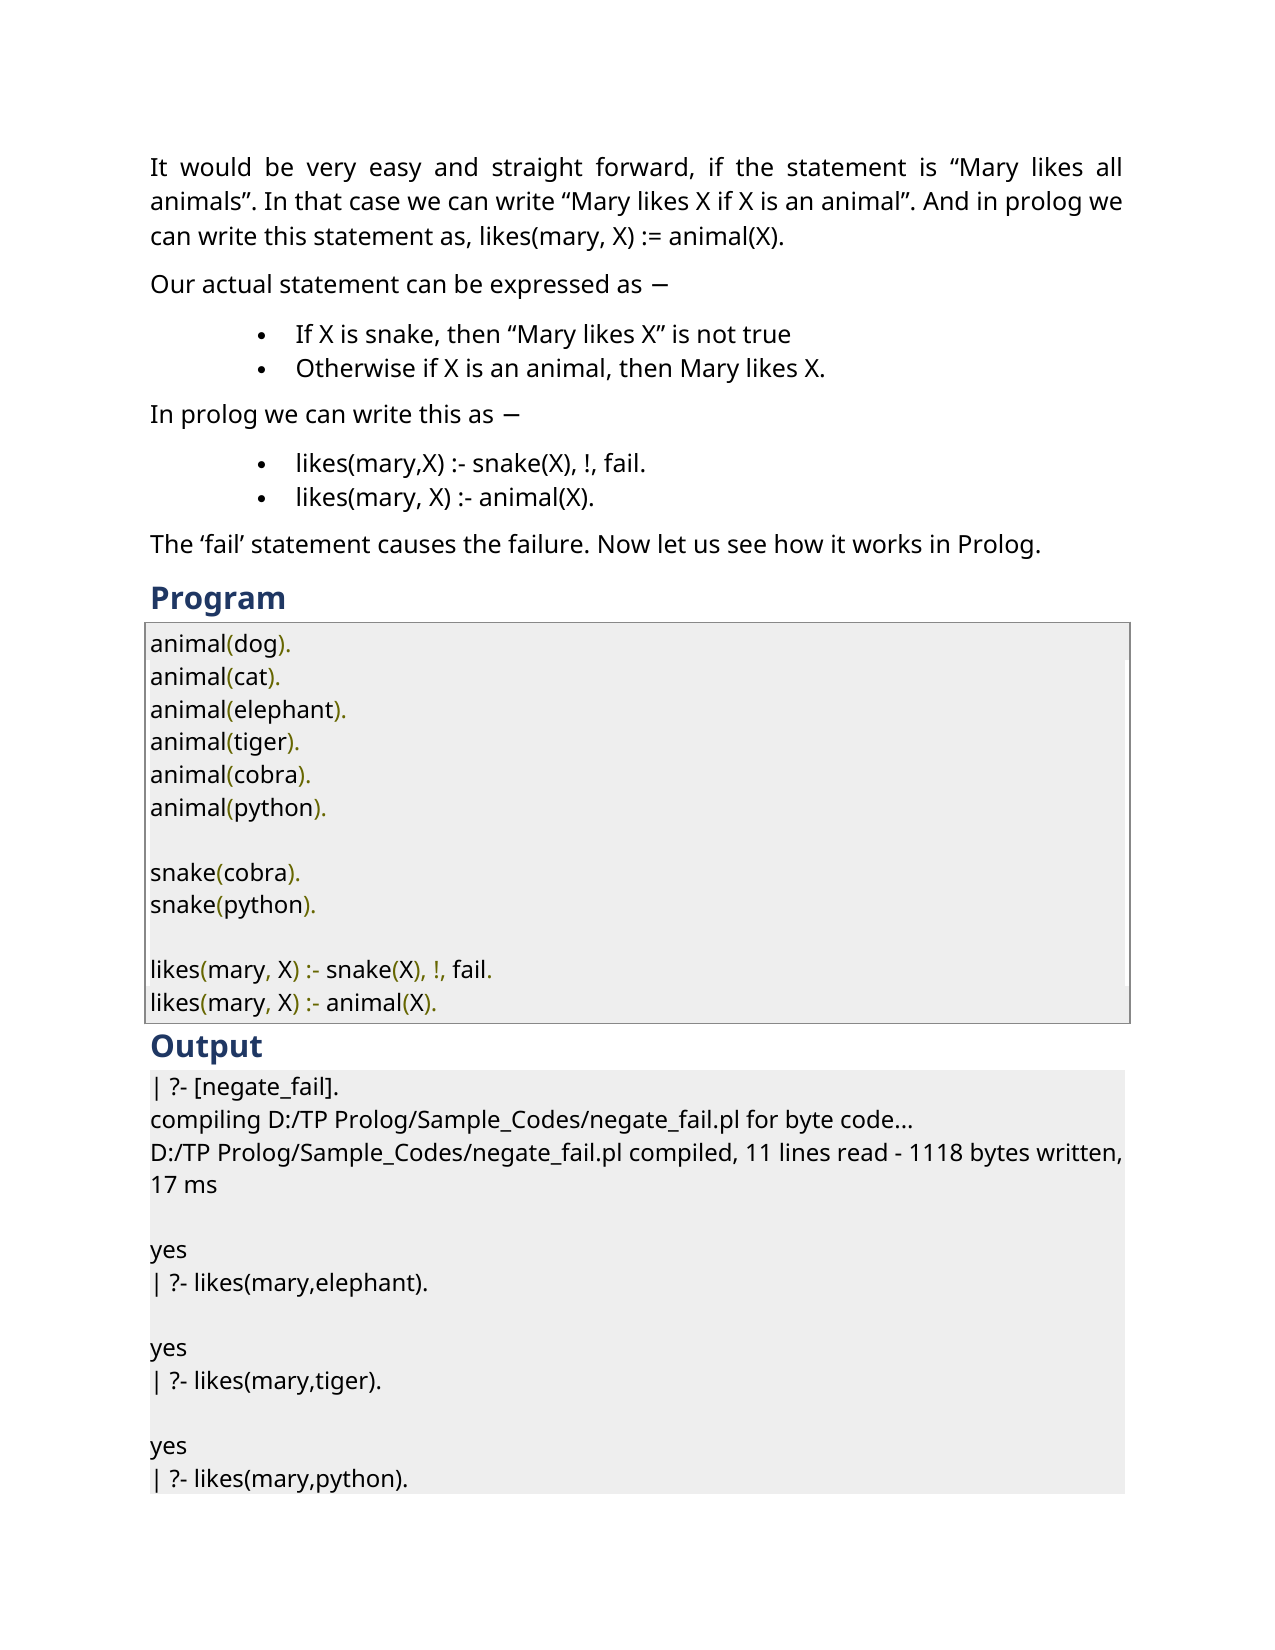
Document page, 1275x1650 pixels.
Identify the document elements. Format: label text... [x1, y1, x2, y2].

text | ?- likes(mary,elephant). [150, 1266, 1125, 1298]
text The ‘fail’ statement causes the failure. Now let us see how it works in Prolog. [150, 527, 1125, 561]
list likes(mary,X) :- snake(X), !, fail. [258, 446, 1125, 480]
text | ?- likes(mary,python). [150, 1461, 1125, 1494]
text animal(cobra). [150, 758, 1125, 790]
list Otherwise if X is an animal, then Mary likes X. [258, 350, 1125, 384]
text animal(cat). [150, 660, 1125, 692]
text yes [150, 1429, 1125, 1461]
subtitle Output [150, 1024, 1125, 1067]
text In prolog we can write this as − [150, 397, 1125, 431]
text Our actual statement can be expressed as − [150, 267, 1125, 301]
text compiling D:/TP Prolog/Sample_Codes/negate_fail.pl for byte code... [150, 1103, 1125, 1135]
text animal(python). [150, 790, 1125, 823]
text It would be very easy and straight forward, if the statement is “Mary likes all animals”. In that case we can write “Mary likes X if X is an animal”. And in prolog we can write this statement as, likes(mary, X) := animal(X). [150, 150, 1125, 252]
text animal(tiger). [150, 725, 1125, 758]
text snake(cobra). [150, 856, 1125, 888]
text yes [150, 1233, 1125, 1266]
text likes(mary, X) :- snake(X), !, fail. [150, 953, 1125, 980]
text animal(elephant). [150, 692, 1125, 725]
text | ?- [negate_fail]. [150, 1070, 1125, 1103]
text snake(python). [150, 888, 1125, 921]
text D:/TP Prolog/Sample_Codes/negate_fail.pl compiled, 11 lines read - 1118 bytes written, 17 ms [150, 1135, 1125, 1201]
text yes [150, 1331, 1125, 1364]
text likes(mary, X) :- animal(X). [146, 980, 1129, 1023]
subtitle Program [150, 576, 1125, 618]
list likes(mary, X) :- animal(X). [258, 480, 1125, 514]
text | ?- likes(mary,tiger). [150, 1364, 1125, 1396]
text animal(dog). [146, 623, 1129, 660]
list If X is snake, then “Mary likes X” is not true [258, 316, 1125, 350]
